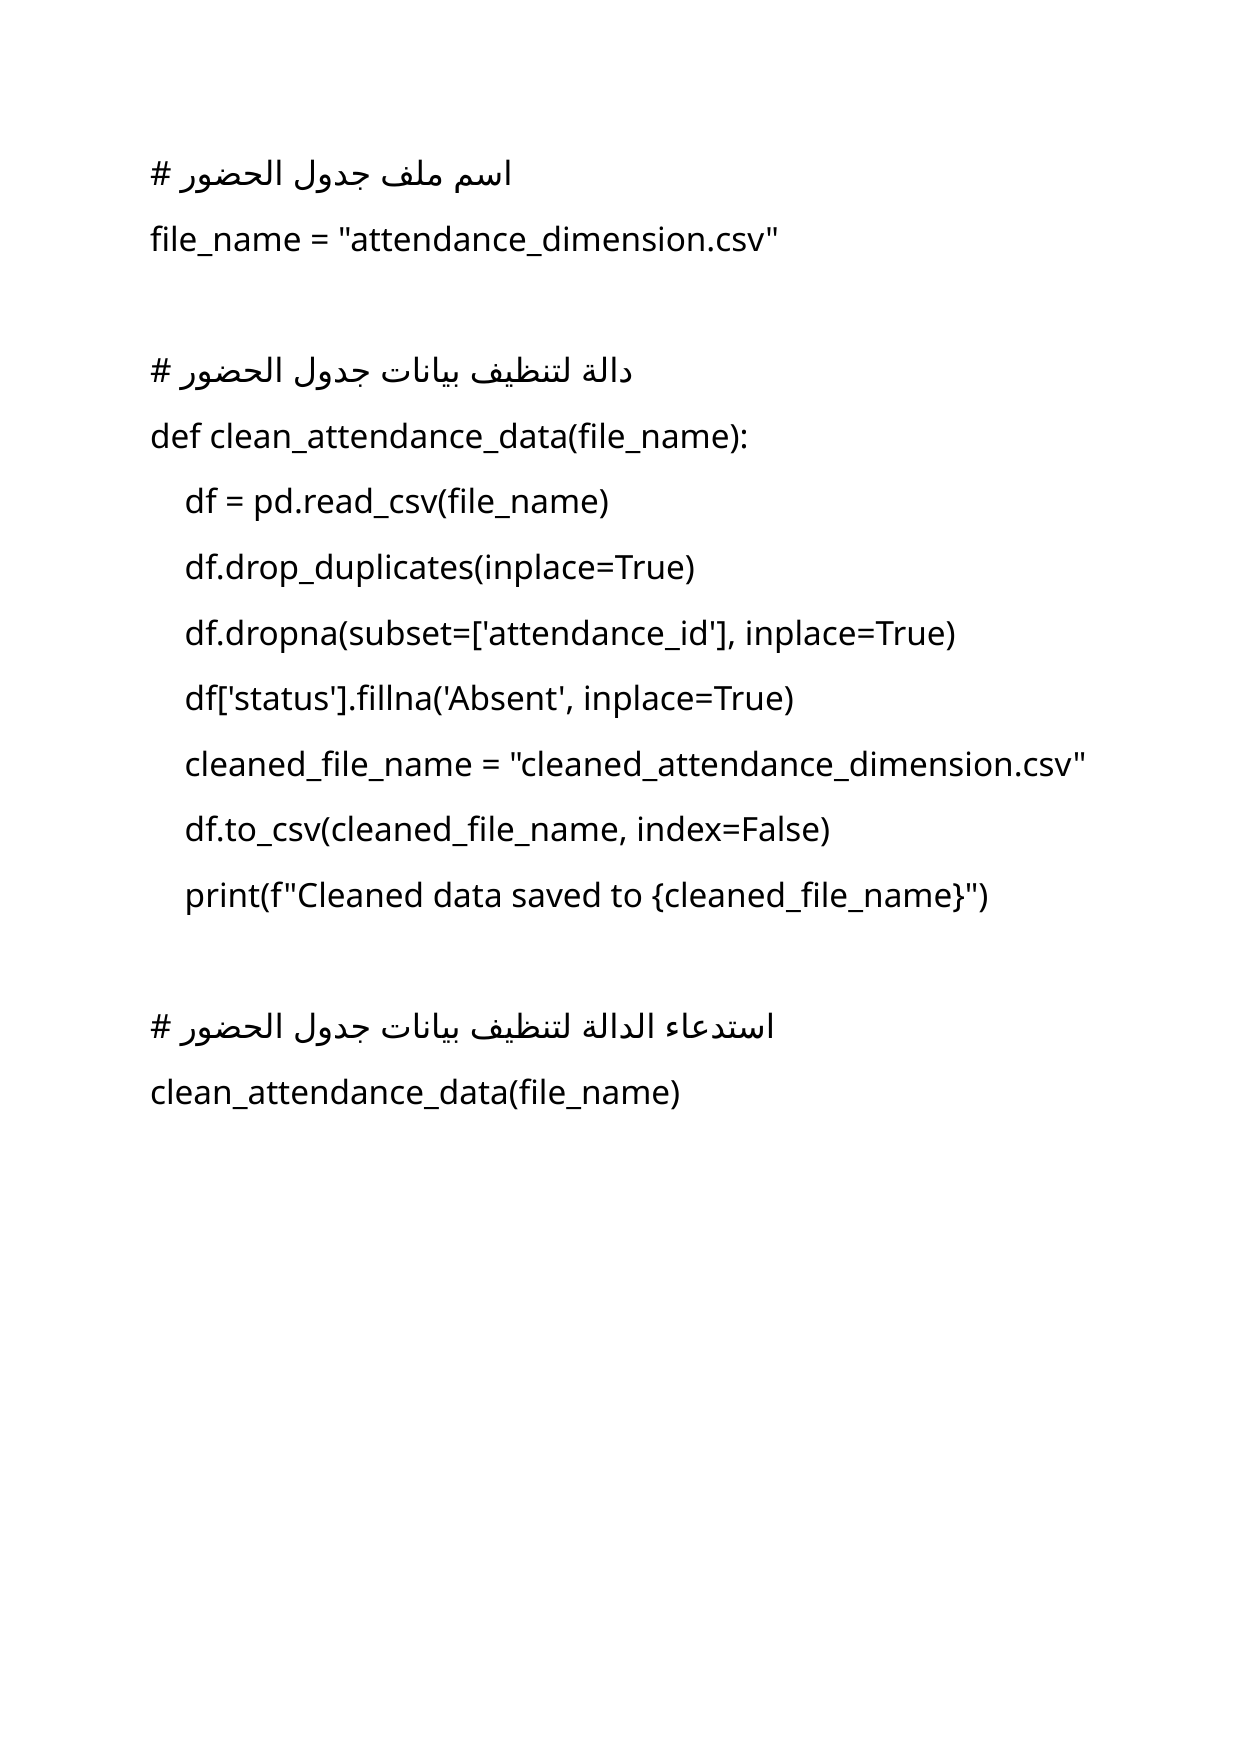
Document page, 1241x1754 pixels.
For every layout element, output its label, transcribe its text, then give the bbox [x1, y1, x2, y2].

text df.to_csv(cleaned_file_name, index=False) [150, 806, 1090, 852]
text df['status'].fillna('Absent', inplace=True) [150, 675, 1090, 720]
text cleaned_file_name = "cleaned_attendance_dimension.csv" [150, 741, 1090, 786]
text clean_attendance_data(file_name) [150, 1069, 1090, 1114]
text df.dropna(subset=['attendance_id'], inplace=True) [150, 609, 1090, 655]
text # استدعاء الدالة لتنظيف بيانات جدول الحضور [150, 1003, 1090, 1048]
text # دالة لتنظيف بيانات جدول الحضور [150, 347, 1090, 392]
text df.drop_duplicates(inplace=True) [150, 544, 1090, 589]
text file_name = "attendance_dimension.csv" [150, 216, 1090, 261]
text df = pd.read_csv(file_name) [150, 478, 1090, 523]
text def clean_attendance_data(file_name): [150, 412, 1090, 458]
text print(f"Cleaned data saved to {cleaned_file_name}") [150, 872, 1090, 917]
text # اسم ملف جدول الحضور [150, 150, 1090, 195]
